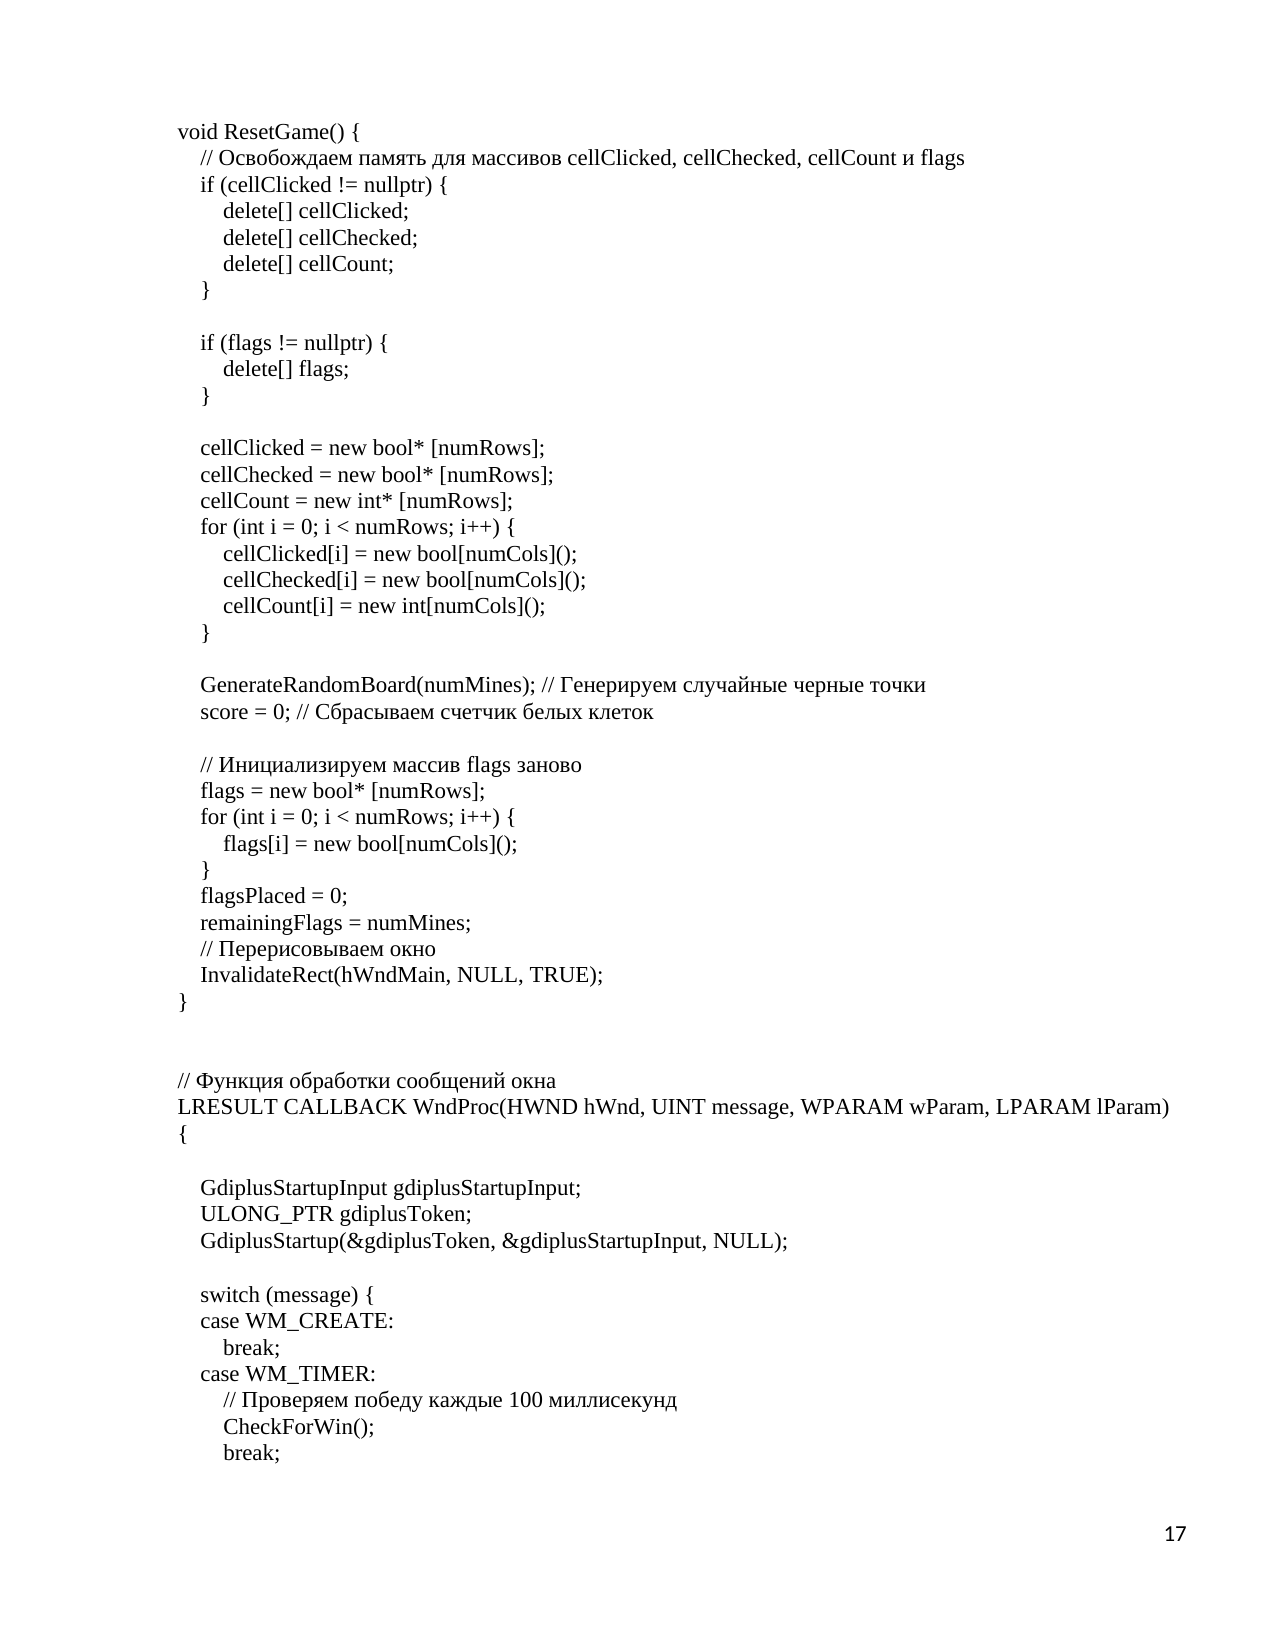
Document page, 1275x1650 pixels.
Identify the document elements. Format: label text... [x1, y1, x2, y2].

text break; [177, 1439, 1186, 1466]
text CheckForWin(); [177, 1413, 1186, 1439]
text if (flags != nullptr) { [177, 329, 1186, 355]
text cellChecked = new bool* [numRows]; [177, 461, 1186, 487]
text flags[i] = new bool[numCols](); [177, 830, 1186, 856]
text cellCount[i] = new int[numCols](); [177, 592, 1186, 619]
text break; [177, 1334, 1186, 1360]
text delete[] cellChecked; [177, 223, 1186, 250]
text switch (message) { [177, 1281, 1186, 1307]
text for (int i = 0; i < numRows; i++) { [177, 513, 1186, 540]
text } [177, 619, 1186, 645]
text delete[] cellCount; [177, 250, 1186, 276]
text flagsPlaced = 0; [177, 882, 1186, 909]
text case WM_TIMER: [177, 1360, 1186, 1386]
text // Проверяем победу каждые 100 миллисекунд [177, 1386, 1186, 1413]
text score = 0; // Сбрасываем счетчик белых клеток [177, 698, 1186, 724]
text } [177, 276, 1186, 303]
text GdiplusStartup(&gdiplusToken, &gdiplusStartupInput, NULL); [177, 1227, 1186, 1253]
text delete[] flags; [177, 355, 1186, 382]
text flags = new bool* [numRows]; [177, 777, 1186, 803]
text remainingFlags = numMines; [177, 909, 1186, 935]
text delete[] cellClicked; [177, 197, 1186, 223]
text } [177, 856, 1186, 882]
text GdiplusStartupInput gdiplusStartupInput; [177, 1174, 1186, 1200]
text for (int i = 0; i < numRows; i++) { [177, 803, 1186, 830]
text // Функция обработки сообщений окна [177, 1067, 1186, 1093]
text LRESULT CALLBACK WndProc(HWND hWnd, UINT message, WPARAM wParam, LPARAM lParam) { [177, 1093, 1186, 1146]
text // Инициализируем массив flags заново [177, 751, 1186, 777]
text cellClicked[i] = new bool[numCols](); [177, 540, 1186, 566]
text case WM_CREATE: [177, 1307, 1186, 1334]
text void ResetGame() { [177, 118, 1186, 144]
text if (cellClicked != nullptr) { [177, 171, 1186, 197]
text InvalidateRect(hWndMain, NULL, TRUE); [177, 961, 1186, 988]
text cellChecked[i] = new bool[numCols](); [177, 566, 1186, 592]
text } [177, 988, 1186, 1014]
text // Перерисовываем окно [177, 935, 1186, 961]
text // Освобождаем память для массивов cellClicked, cellChecked, cellCount и flags [177, 144, 1186, 171]
text } [177, 382, 1186, 408]
text ULONG_PTR gdiplusToken; [177, 1200, 1186, 1227]
text GenerateRandomBoard(numMines); // Генерируем случайные черные точки [177, 672, 1186, 698]
text cellCount = new int* [numRows]; [177, 487, 1186, 513]
text cellClicked = new bool* [numRows]; [177, 434, 1186, 461]
